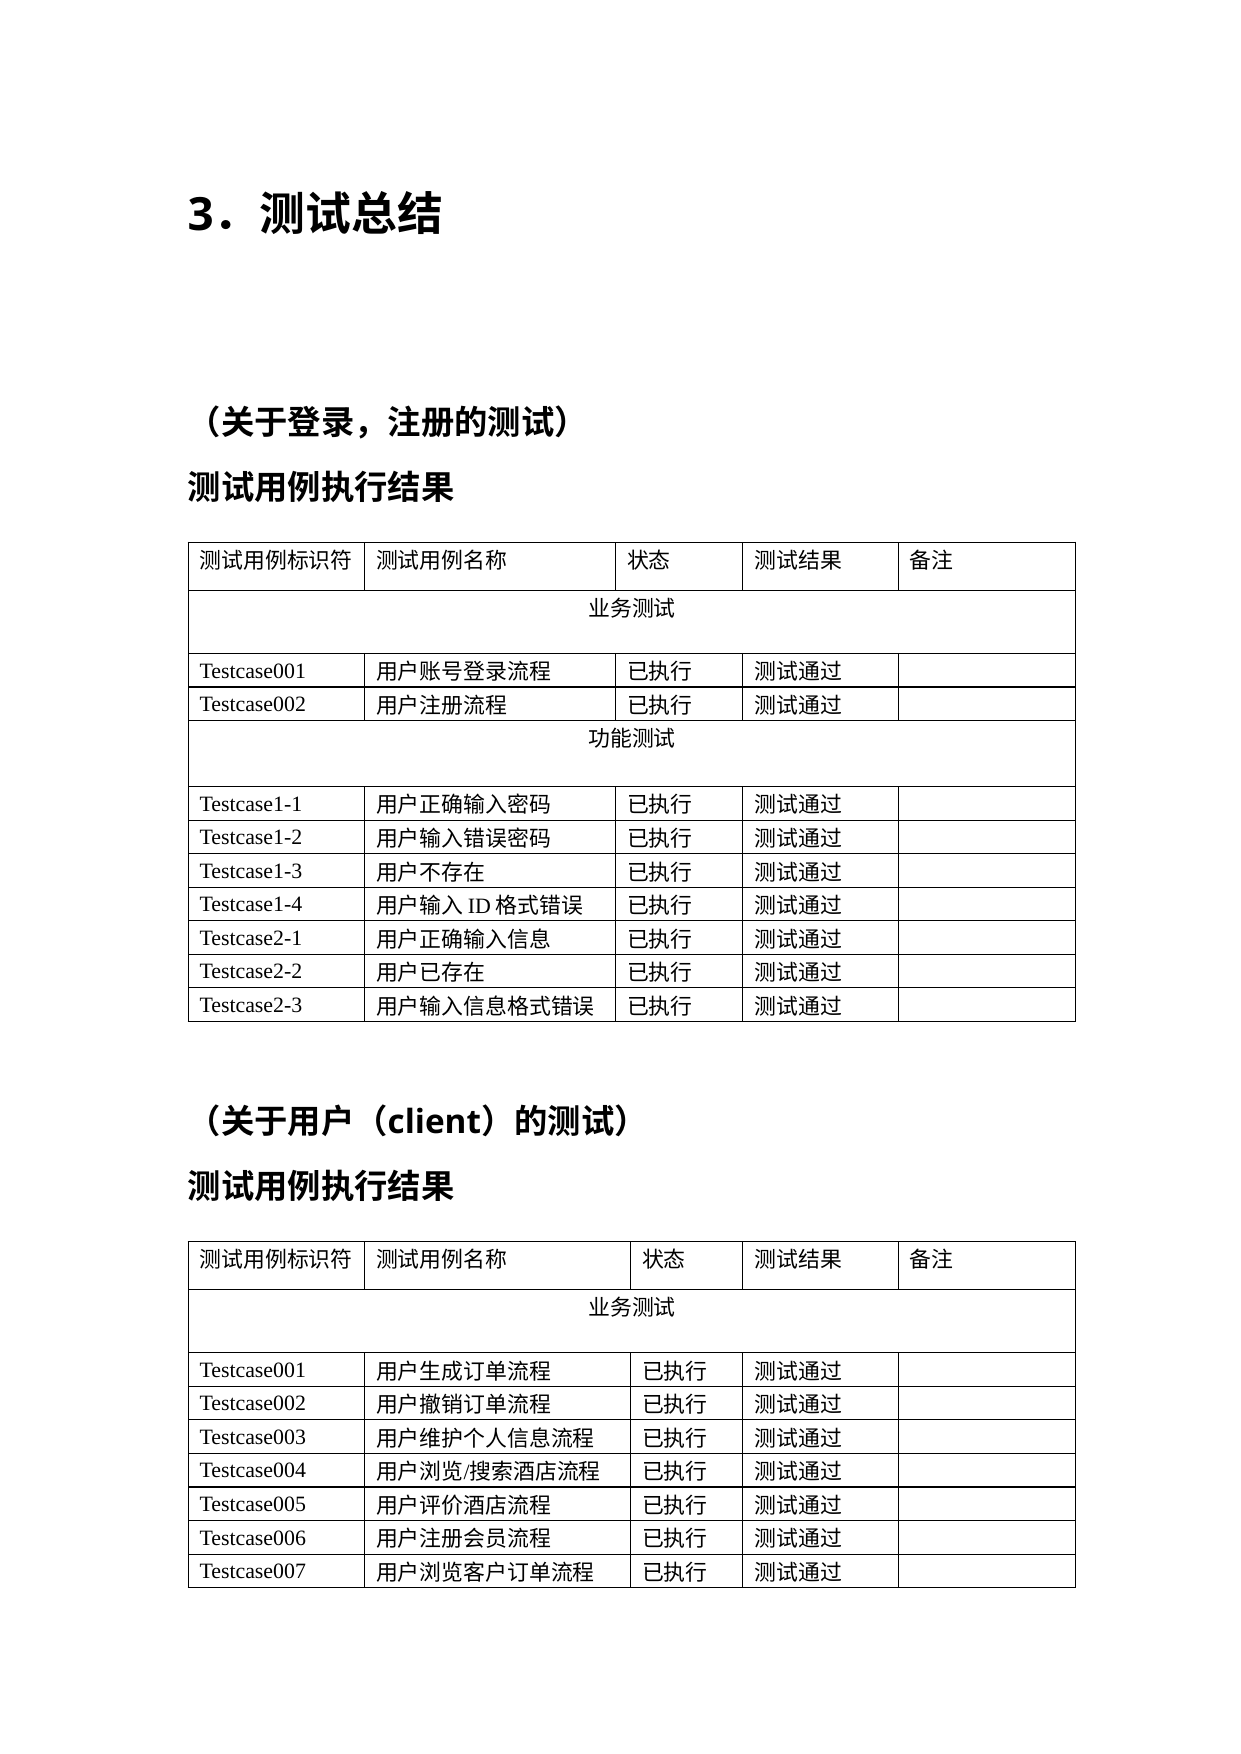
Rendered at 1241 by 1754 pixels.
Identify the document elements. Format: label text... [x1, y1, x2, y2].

table_cell 用户评价酒店流程 [365, 1488, 630, 1520]
subtitle 3．测试总结 [187, 162, 1053, 259]
table_cell 已执行 [616, 888, 742, 920]
table_cell Testcase2-3 [189, 988, 364, 1021]
table_cell [899, 1488, 1075, 1520]
table_cell 已执行 [616, 921, 742, 954]
table_cell Testcase2-1 [189, 921, 364, 954]
table_cell 已执行 [631, 1555, 742, 1587]
table_cell [899, 1353, 1075, 1386]
table_header 测试用例标识符 [189, 1242, 364, 1289]
table_header 测试用例名称 [365, 1242, 630, 1289]
table_cell 用户撤销订单流程 [365, 1387, 630, 1419]
table_cell Testcase002 [189, 688, 364, 720]
table_cell Testcase007 [189, 1555, 364, 1587]
table_cell Testcase005 [189, 1488, 364, 1520]
table_cell 已执行 [616, 787, 742, 819]
table_cell 用户正确输入密码 [365, 787, 615, 819]
table_cell Testcase1-2 [189, 821, 364, 853]
table_cell 测试通过 [743, 921, 898, 954]
table_cell 用户输入错误密码 [365, 821, 615, 853]
table_cell [899, 988, 1075, 1021]
table_cell 用户输入信息格式错误 [365, 988, 615, 1021]
table_cell [899, 921, 1075, 954]
table_cell 测试通过 [743, 1521, 898, 1553]
table_cell 测试通过 [743, 821, 898, 853]
table_cell Testcase004 [189, 1454, 364, 1486]
table_cell 已执行 [616, 654, 742, 686]
table_cell 用户正确输入信息 [365, 921, 615, 954]
table_cell 用户已存在 [365, 955, 615, 987]
table_cell [899, 854, 1075, 887]
table_cell 测试通过 [743, 654, 898, 686]
table_cell [899, 821, 1075, 853]
table_cell 已执行 [631, 1521, 742, 1553]
table_cell 测试通过 [743, 955, 898, 987]
table_cell 测试通过 [743, 1488, 898, 1520]
table_cell Testcase1-4 [189, 888, 364, 920]
table_header 测试用例名称 [365, 543, 615, 589]
table_header 测试用例标识符 [189, 543, 364, 589]
subtitle 测试用例执行结果 [187, 1152, 1053, 1217]
table_cell 测试通过 [743, 787, 898, 819]
table_cell 已执行 [616, 688, 742, 720]
table_cell 用户浏览客户订单流程 [365, 1555, 630, 1587]
table_header 备注 [899, 543, 1075, 589]
table_cell 已执行 [631, 1420, 742, 1453]
table_cell 已执行 [631, 1387, 742, 1419]
table_cell 用户生成订单流程 [365, 1353, 630, 1386]
table_cell 用户维护个人信息流程 [365, 1420, 630, 1453]
table_cell 测试通过 [743, 1420, 898, 1453]
table_header 测试结果 [743, 543, 898, 589]
table_cell Testcase006 [189, 1521, 364, 1553]
table_cell Testcase1-1 [189, 787, 364, 819]
table_cell [899, 688, 1075, 720]
table_cell Testcase001 [189, 1353, 364, 1386]
text （关于用户（client）的测试） [187, 1087, 1053, 1152]
table_cell Testcase001 [189, 654, 364, 686]
table_cell 已执行 [616, 988, 742, 1021]
table_cell [899, 654, 1075, 686]
table_cell 用户浏览/搜索酒店流程 [365, 1454, 630, 1486]
table_cell 测试通过 [743, 1454, 898, 1486]
table_cell 测试通过 [743, 1555, 898, 1587]
table_cell Testcase2-2 [189, 955, 364, 987]
table_cell 已执行 [631, 1353, 742, 1386]
table_cell [899, 1555, 1075, 1587]
table_cell 用户输入ID格式错误 [365, 888, 615, 920]
table_cell [899, 1387, 1075, 1419]
table_cell [899, 787, 1075, 819]
table_cell 用户注册会员流程 [365, 1521, 630, 1553]
table_cell 用户账号登录流程 [365, 654, 615, 686]
table_cell 测试通过 [743, 688, 898, 720]
table_cell 已执行 [616, 854, 742, 887]
table_cell 测试通过 [743, 1353, 898, 1386]
table_cell 已执行 [631, 1454, 742, 1486]
table_cell 业务测试 [189, 1290, 1075, 1352]
text （关于登录，注册的测试） [187, 388, 1053, 453]
table_cell [899, 955, 1075, 987]
subtitle 测试用例执行结果 [187, 453, 1053, 518]
table_cell [899, 1454, 1075, 1486]
table_cell 已执行 [616, 821, 742, 853]
table_cell 已执行 [631, 1488, 742, 1520]
table_cell [899, 1521, 1075, 1553]
table_header 状态 [616, 543, 742, 589]
table_cell [899, 888, 1075, 920]
table_cell Testcase003 [189, 1420, 364, 1453]
table_header 测试结果 [743, 1242, 898, 1289]
table_cell 用户注册流程 [365, 688, 615, 720]
table_cell 用户不存在 [365, 854, 615, 887]
table_header 备注 [899, 1242, 1075, 1289]
table_cell 业务测试 [189, 591, 1075, 653]
table_cell 测试通过 [743, 1387, 898, 1419]
table_cell 测试通过 [743, 854, 898, 887]
table_cell Testcase1-3 [189, 854, 364, 887]
table_cell 功能测试 [189, 721, 1075, 786]
table_cell Testcase002 [189, 1387, 364, 1419]
table_cell 已执行 [616, 955, 742, 987]
table_cell [899, 1420, 1075, 1453]
table_header 状态 [631, 1242, 742, 1289]
table_cell 测试通过 [743, 888, 898, 920]
table_cell 测试通过 [743, 988, 898, 1021]
